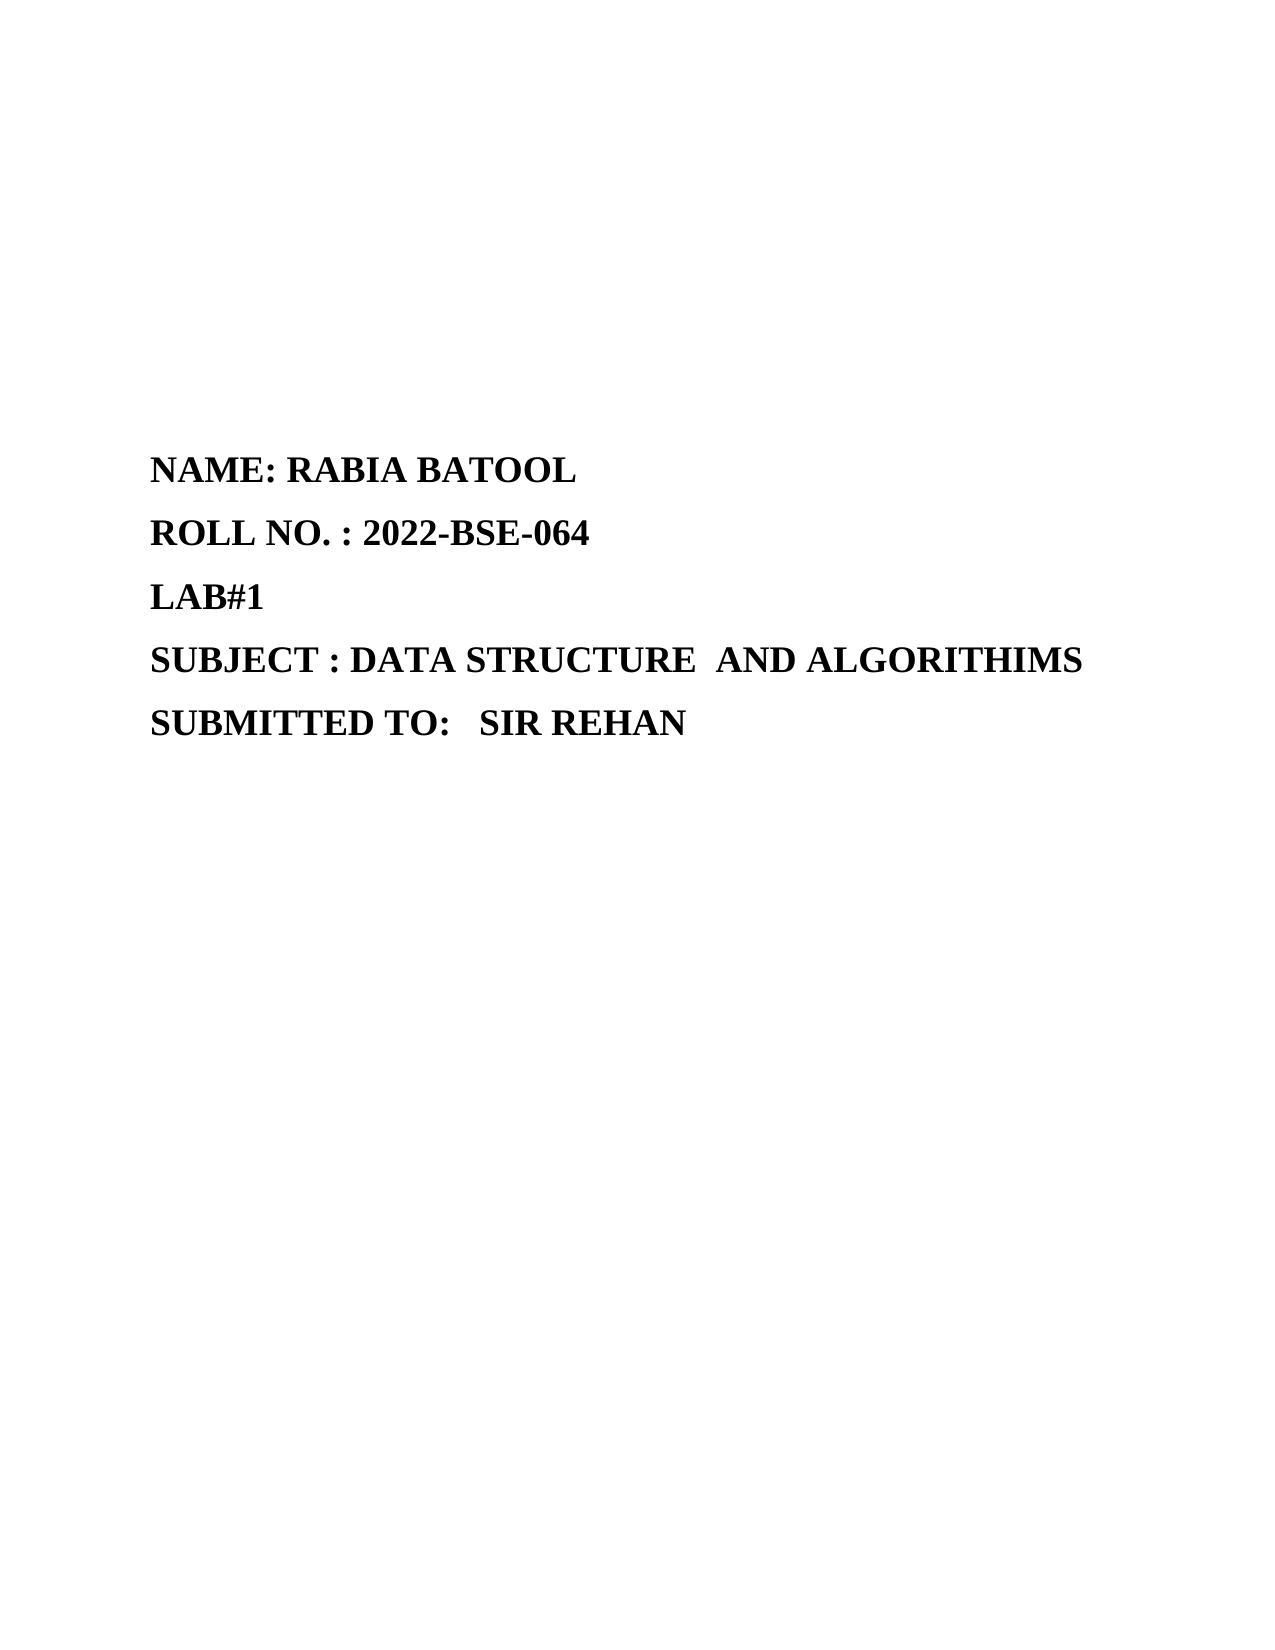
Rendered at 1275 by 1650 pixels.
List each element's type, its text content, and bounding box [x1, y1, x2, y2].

text LAB#1 [150, 574, 1125, 617]
text SUBMITTED TO: SIR REHAN [150, 701, 1125, 744]
text ROLL NO. : 2022-BSE-064 [150, 511, 1125, 554]
text NAME: RABIA BATOOL [150, 448, 1125, 491]
text SUBJECT : DATA STRUCTURE AND ALGORITHIMS [150, 637, 1125, 680]
